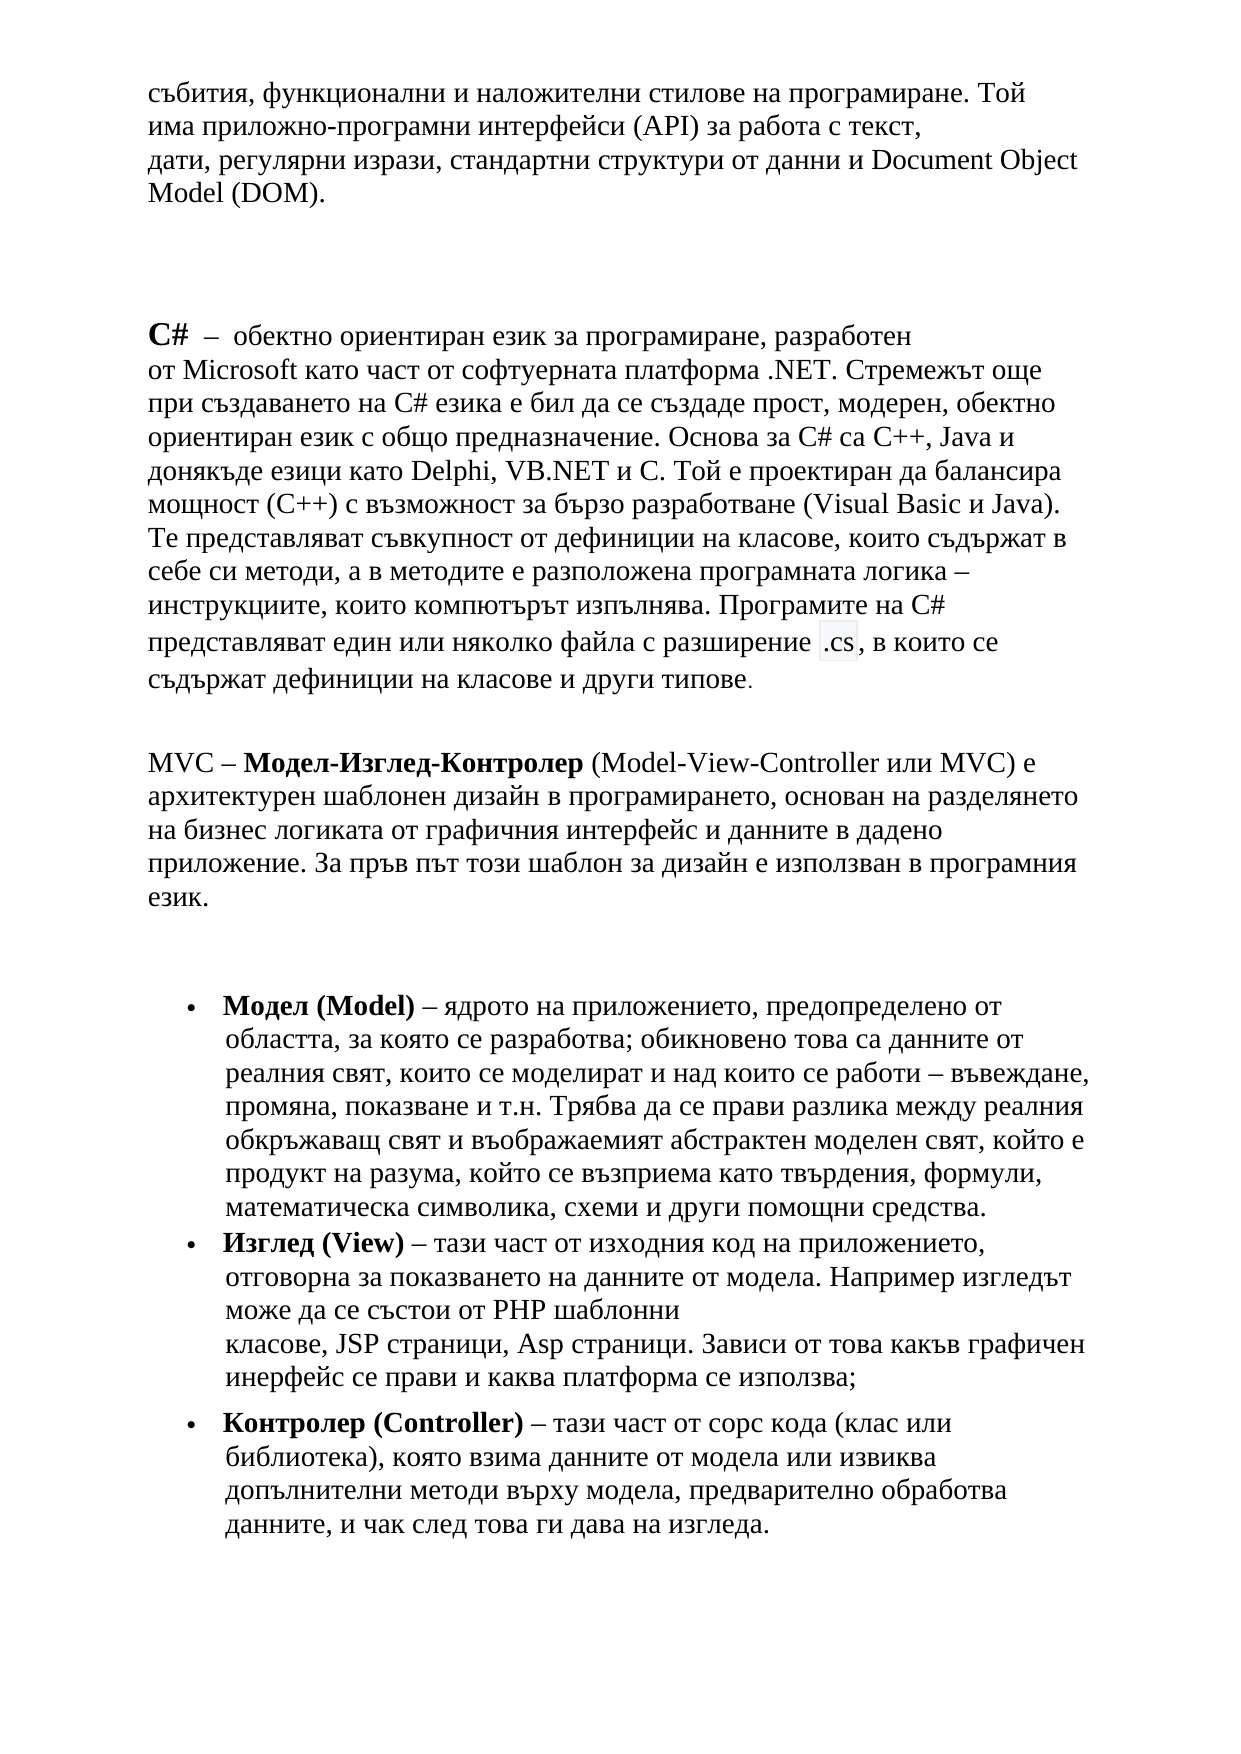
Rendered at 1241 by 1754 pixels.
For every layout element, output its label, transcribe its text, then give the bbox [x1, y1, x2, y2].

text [148, 75, 1093, 209]
list Изглед (View) – тази част от изходния код на приложението, отговорна за показването на данните от модела. Например изгледът може да се състои от PHP шаблонни класове, JSP страници, Asp страници. Зависи от това какъв графичен инерфейс се прави и каква платформа се използва; [188, 1225, 1093, 1393]
text C# – обектно ориентиран език за програмиране, разработен от Microsoft като част от софтуерната платформа .NET. Стремежът още при създаването на C# езика е бил да се създаде прост, модерен, обектно ориентиран език с общо предназначение. Основа за C# са C++, Java и донякъде езици като Delphi, VB.NET и C. Той е проектиран да балансира мощност (C++) с възможност за бързо разработване (Visual Basic и Java). Те представляват съвкупност от дефиниции на класове, които съдържат в себе си методи, а в методите е разположена програмната логика – инструкциите, които компютърът изпълнява. Програмите на C# представляват един или няколко файла с разширение .cs, в които се съдържат дефиниции на класове и други типове. [148, 314, 1093, 695]
list Модел (Model) – ядрото на приложението, предопределено от областта, за която се разработва; обикновено това са данните от реалния свят, които се моделират и над които се работи – въвеждане, промяна, показване и т.н. Трябва да се прави разлика между реалния обкръжаващ свят и въображаемият абстрактен моделен свят, който е продукт на разума, който се възприема като твърдения, формули, математическа символика, схеми и други помощни средства. [188, 988, 1093, 1223]
text MVC – Модел-Изглед-Контролер (Model-View-Controller или MVC) е архитектурен шаблонен дизайн в програмирането, основан на разделянето на бизнес логиката от графичния интерфейс и данните в дадено приложение. За пръв път този шаблон за дизайн е използван в програмния език. [148, 745, 1093, 913]
list Контролер (Controller) – тази част от сорс кода (клас или библиотека), която взима данните от модела или извиква допълнителни методи върху модела, предварително обработва данните, и чак след това ги дава на изгледа. [188, 1405, 1093, 1539]
